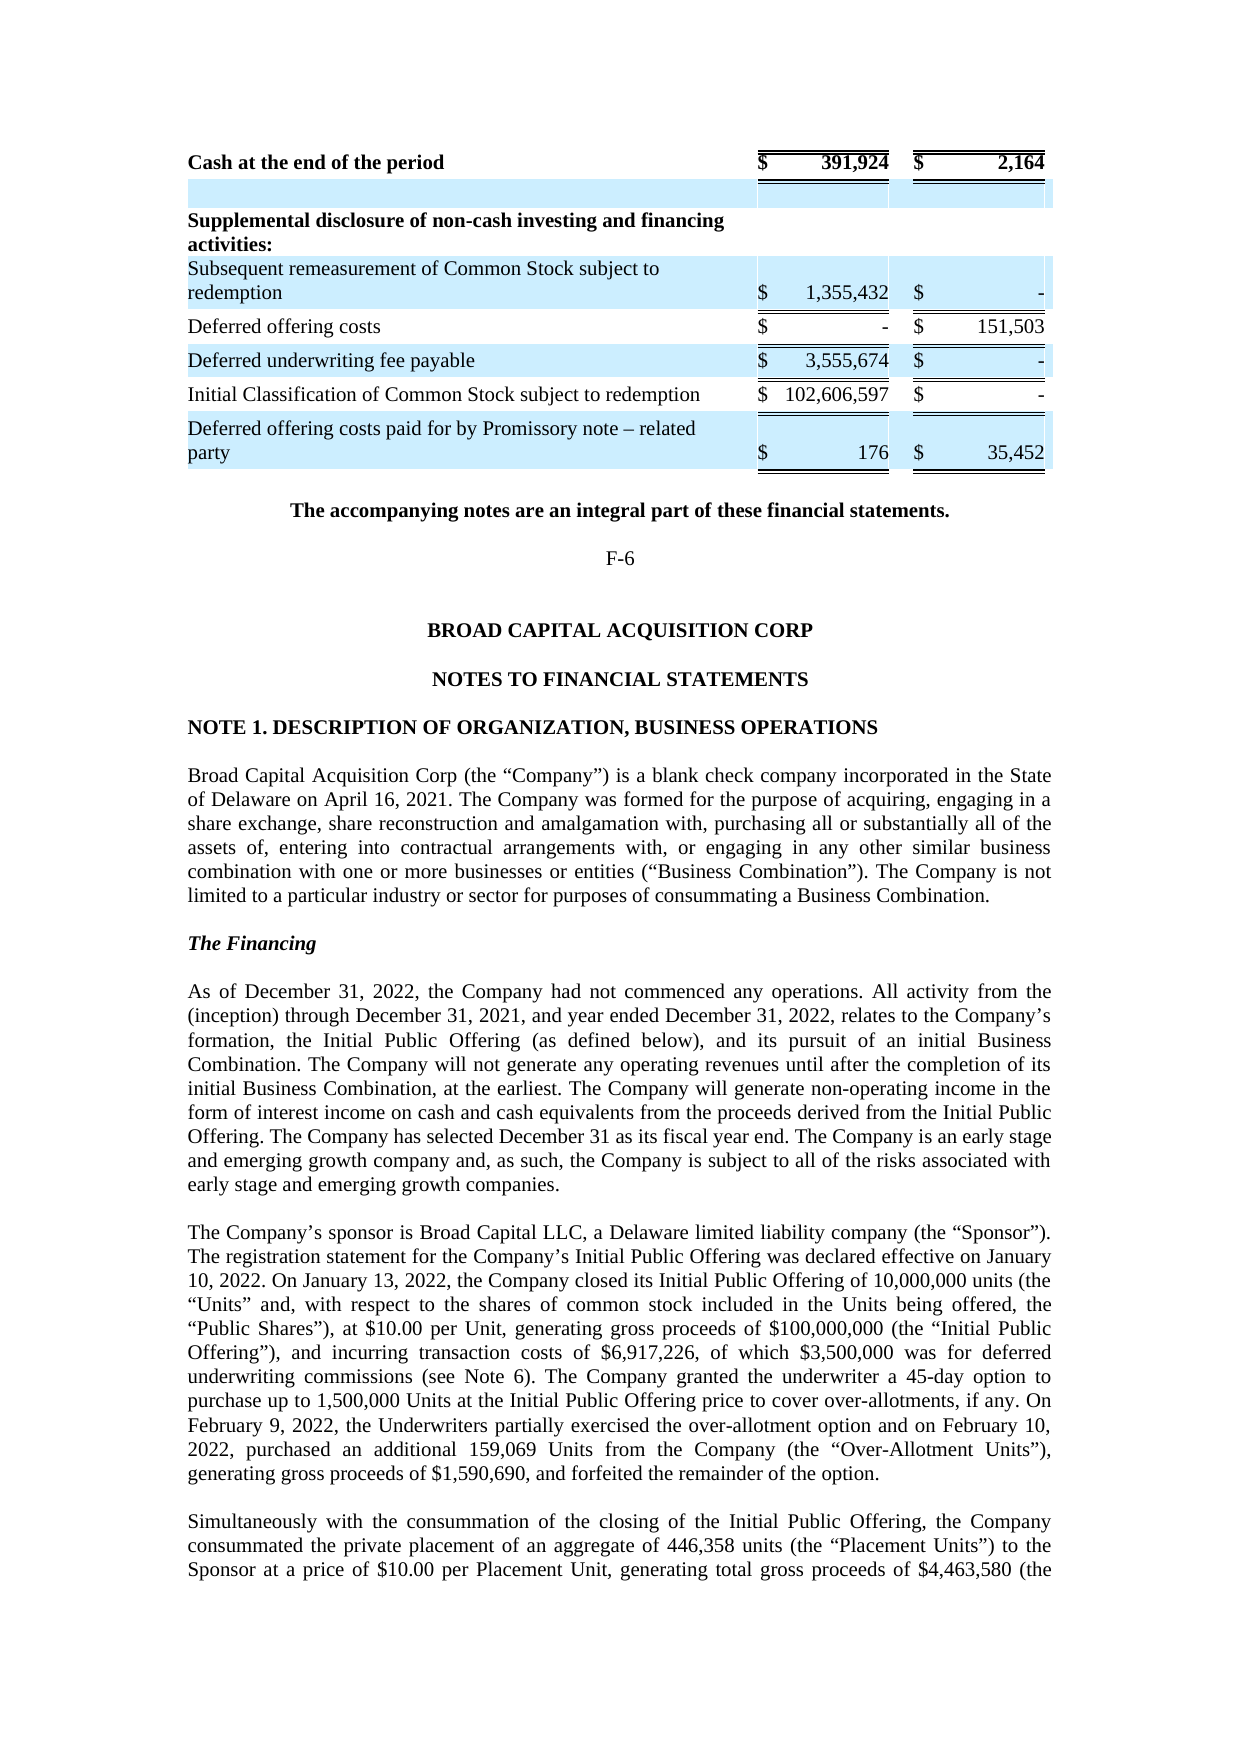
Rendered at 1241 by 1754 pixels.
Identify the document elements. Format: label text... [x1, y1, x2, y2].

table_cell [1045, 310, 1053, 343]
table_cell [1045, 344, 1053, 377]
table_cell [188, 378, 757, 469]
text As of December 31, 2022, the Company had not commenced any operations. All activity from the (inception) through December 31, 2021, and year ended December 31, 2022, relates to the Company’s formation, the Initial Public Offering (as defined below), and its pursuit of an initial Business Combination. The Company will not generate any operating revenues until after the completion of its initial Business Combination, at the earliest. The Company will generate non-operating income in the form of interest income on cash and cash equivalents from the proceeds derived from the Initial Public Offering. The Company has selected December 31 as its fiscal year end. The Company is an early stage and emerging growth company and, as such, the Company is subject to all of the risks associated with early stage and emerging growth companies. [187, 979, 1053, 1196]
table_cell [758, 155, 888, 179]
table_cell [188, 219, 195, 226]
text Broad Capital Acquisition Corp (the “Company”) is a blank check company incorporated in the State of Delaware on April 16, 2021. The Company was formed for the purpose of acquiring, engaging in a share exchange, share reconstruction and amalgamation with, purchasing all or substantially all of the assets of, entering into contractual arrangements with, or engaging in any other similar business combination with one or more businesses or entities (“Business Combination”). The Company is not limited to a particular industry or sector for purposes of consummating a Business Combination. [187, 763, 1053, 907]
text NOTES TO FINANCIAL STATEMENTS [187, 667, 1053, 691]
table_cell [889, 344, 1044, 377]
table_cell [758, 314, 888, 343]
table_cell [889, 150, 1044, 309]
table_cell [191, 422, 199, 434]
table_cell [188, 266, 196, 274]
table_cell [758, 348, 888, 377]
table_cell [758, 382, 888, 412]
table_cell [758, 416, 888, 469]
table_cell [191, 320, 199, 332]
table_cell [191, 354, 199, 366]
text BROAD CAPITAL ACQUISITION CORP [187, 618, 1053, 642]
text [187, 1509, 1053, 1581]
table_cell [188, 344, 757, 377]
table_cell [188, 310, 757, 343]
text NOTE 1. DESCRIPTION OF ORGANIZATION, BUSINESS OPERATIONS [187, 715, 1053, 739]
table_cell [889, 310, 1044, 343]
text The accompanying notes are an integral part of these financial statements. [187, 498, 1053, 522]
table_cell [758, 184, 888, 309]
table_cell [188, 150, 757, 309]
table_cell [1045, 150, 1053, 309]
text The Financing [187, 931, 1053, 955]
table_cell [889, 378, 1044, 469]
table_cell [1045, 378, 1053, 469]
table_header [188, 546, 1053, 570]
text The Company’s sponsor is Broad Capital LLC, a Delaware limited liability company (the “Sponsor”). The registration statement for the Company’s Initial Public Offering was declared effective on January 10, 2022. On January 13, 2022, the Company closed its Initial Public Offering of 10,000,000 units (the “Units” and, with respect to the shares of common stock included in the Units being offered, the “Public Shares”), at $10.00 per Unit, generating gross proceeds of $100,000,000 (the “Initial Public Offering”), and incurring transaction costs of $6,917,226, of which $3,500,000 was for deferred underwriting commissions (see Note 6). The Company granted the underwriter a 45-day option to purchase up to 1,500,000 Units at the Initial Public Offering price to cover over-allotments, if any. On February 9, 2022, the Underwriters partially exercised the over-allotment option and on February 10, 2022, purchased an additional 159,069 Units from the Company (the “Over-Allotment Units”), generating gross proceeds of $1,590,690, and forfeited the remainder of the option. [187, 1220, 1053, 1485]
